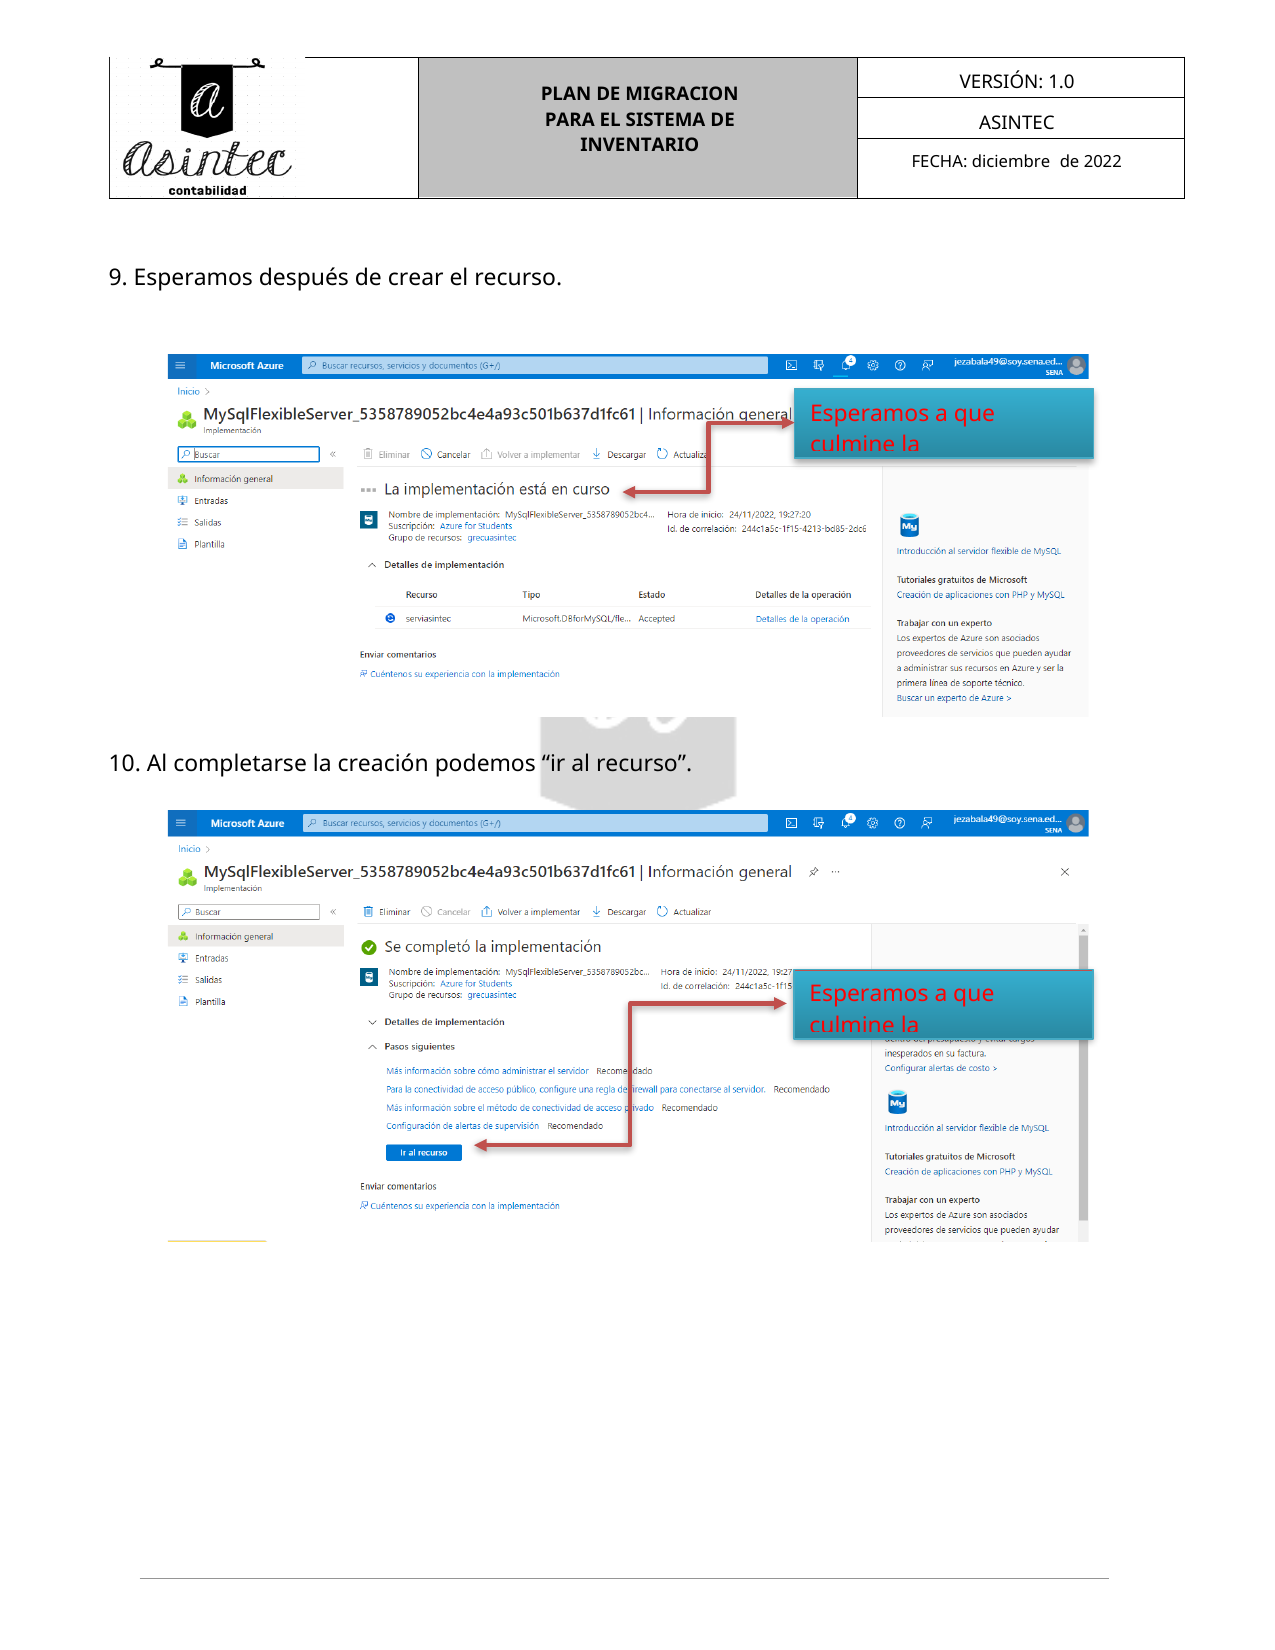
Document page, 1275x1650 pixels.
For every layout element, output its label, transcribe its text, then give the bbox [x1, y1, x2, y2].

picture [167, 810, 1089, 1242]
picture [109, 57, 306, 198]
text 10. Al completarse la creación podemos “ir al recurso”. [108, 747, 1231, 779]
text 9. Esperamos después de crear el recurso. [108, 261, 1231, 292]
picture [167, 354, 1089, 717]
